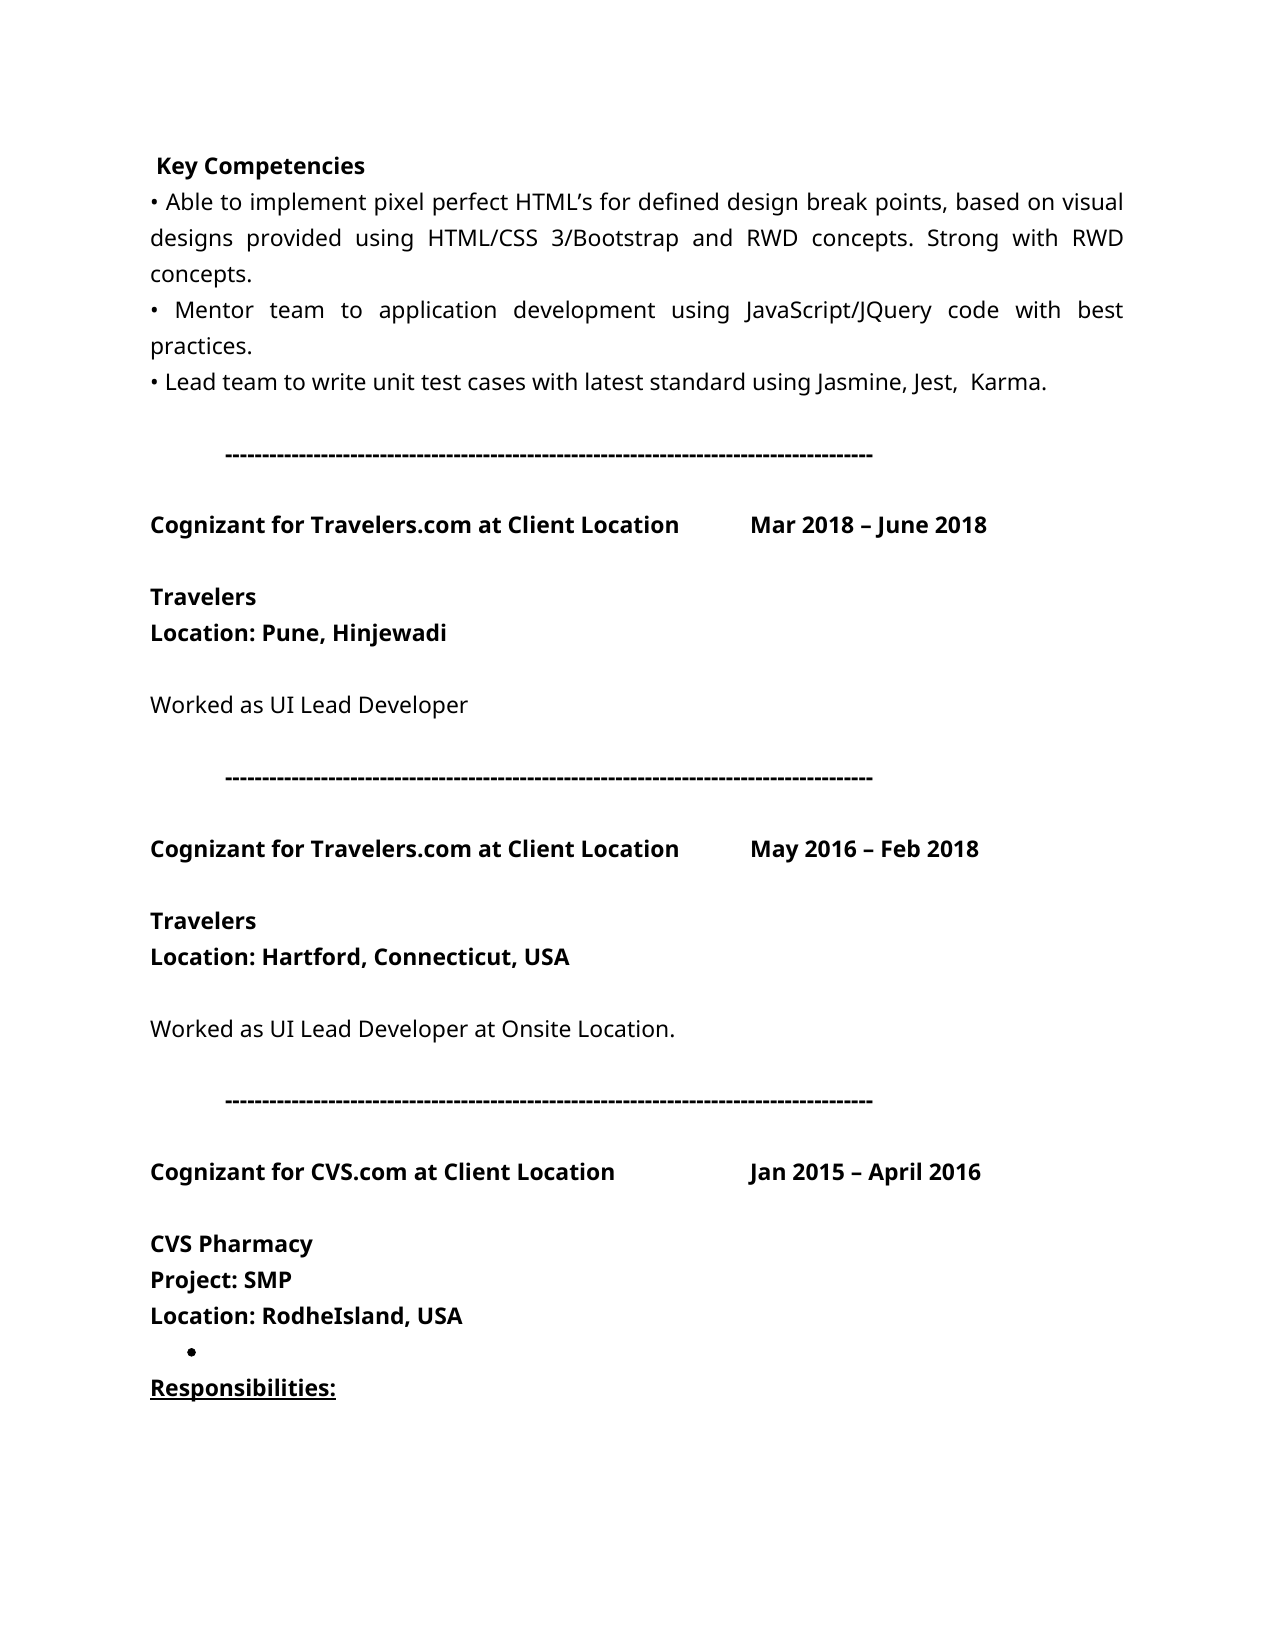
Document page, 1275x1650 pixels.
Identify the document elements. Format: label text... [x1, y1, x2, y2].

text Key Competencies [150, 150, 1125, 181]
text Worked as UI Lead Developer [150, 689, 1125, 720]
text Location: Pune, Hinjewadi [150, 617, 1125, 648]
text • Lead team to write unit test cases with latest standard using Jasmine, Jest, Karma. [150, 366, 1125, 397]
text Cognizant for Travelers.com at Client Location May 2016 – Feb 2018 [150, 833, 1125, 864]
text Location: Hartford, Connecticut, USA [150, 941, 1125, 972]
text Location: RodheIsland, USA [150, 1300, 1125, 1331]
text • Mentor team to application development using JavaScript/JQuery code with best practices. [150, 294, 1125, 361]
text ---------------------------------------------------------------------------------------- [150, 437, 1125, 469]
text ---------------------------------------------------------------------------------------- [150, 1084, 1125, 1116]
text CVS Pharmacy [150, 1228, 1125, 1259]
text Cognizant for CVS.com at Client Location Jan 2015 – April 2016 [150, 1156, 1125, 1187]
text • Able to implement pixel perfect HTML’s for defined design break points, based on visual designs provided using HTML/CSS 3/Bootstrap and RWD concepts. Strong with RWD concepts. [150, 186, 1125, 289]
text Cognizant for Travelers.com at Client Location Mar 2018 – June 2018 [150, 509, 1125, 541]
text Worked as UI Lead Developer at Onsite Location. [150, 1012, 1125, 1044]
text ---------------------------------------------------------------------------------------- [150, 761, 1125, 792]
text Travelers [150, 905, 1125, 936]
text Responsibilities: [150, 1372, 1125, 1403]
text Project: SMP [150, 1264, 1125, 1295]
text Travelers [150, 581, 1125, 612]
